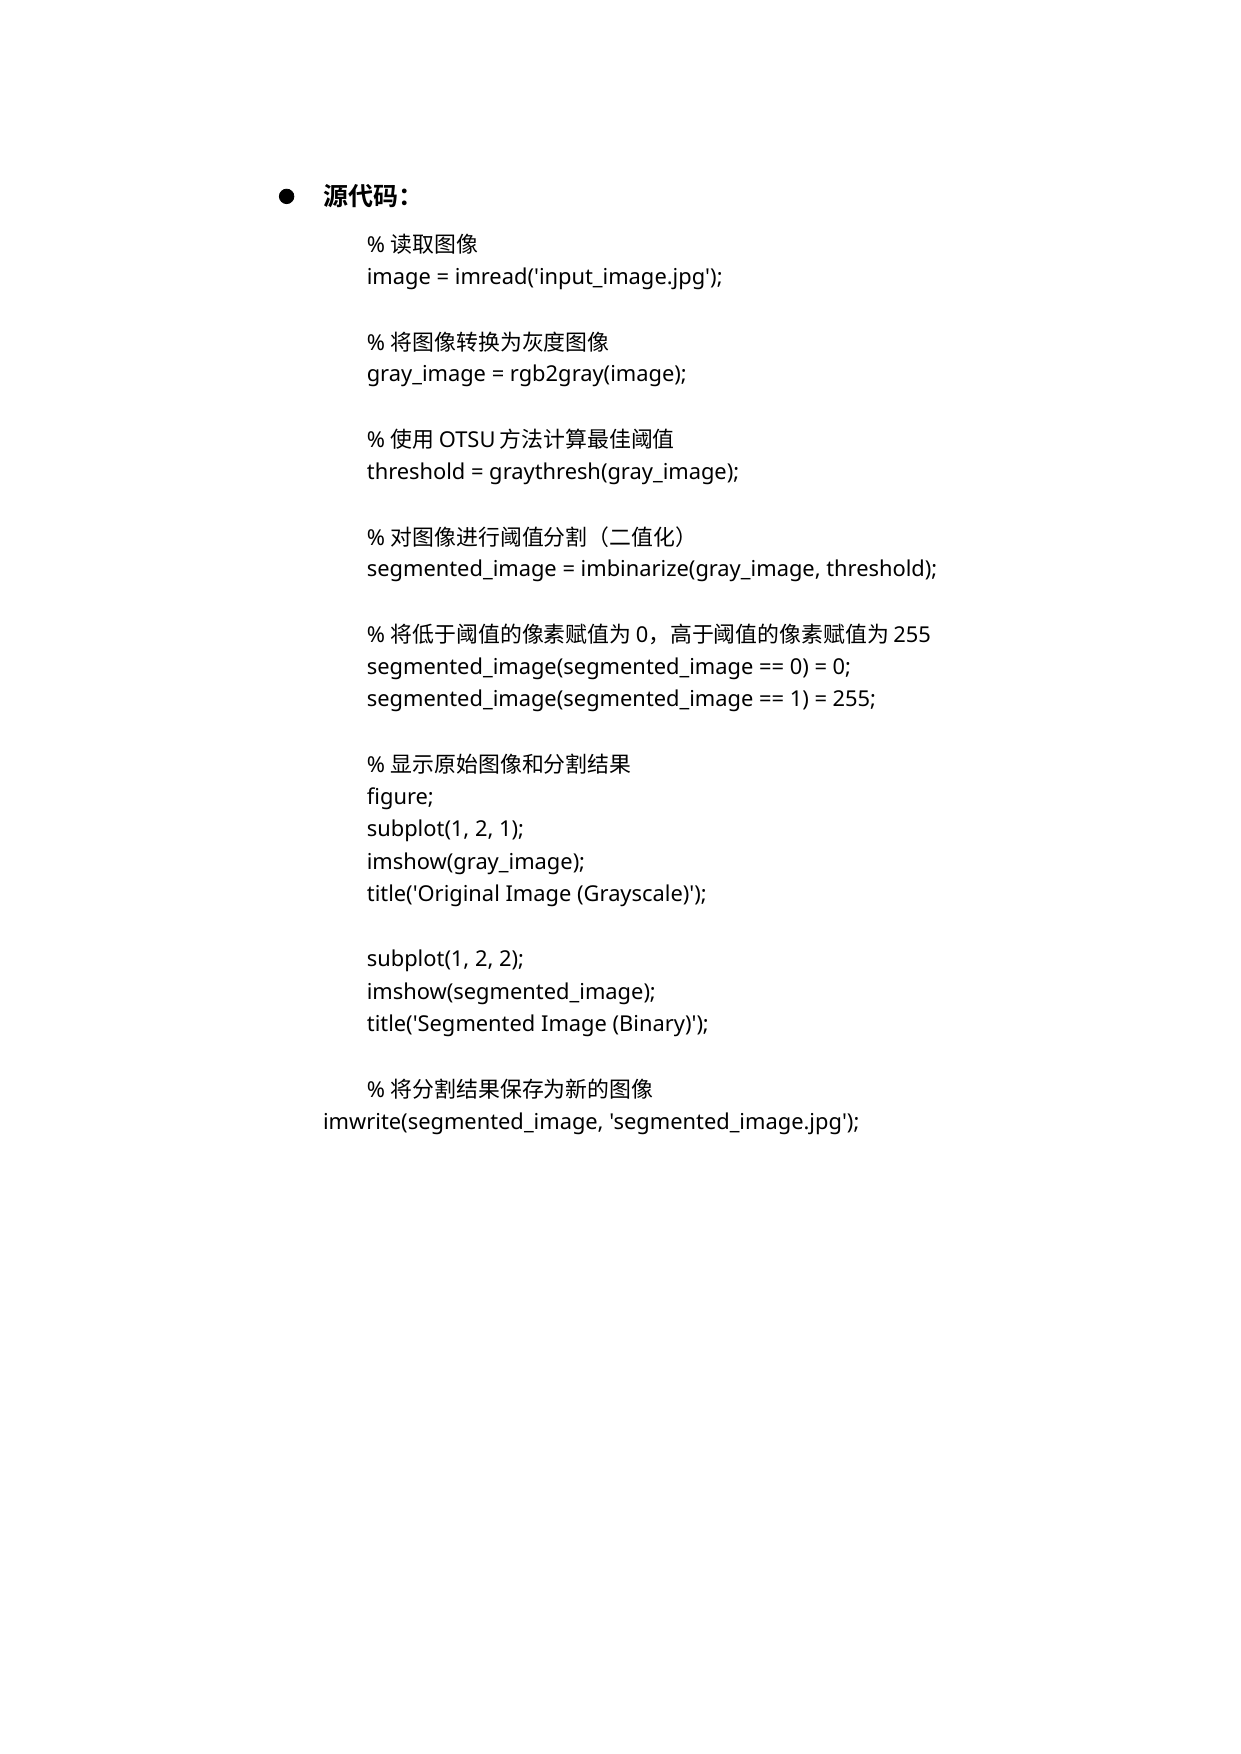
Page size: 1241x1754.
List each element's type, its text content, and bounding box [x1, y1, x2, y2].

list % 将图像转换为灰度图像 [323, 324, 1053, 357]
list threshold = graythresh(gray_image); [323, 454, 1053, 487]
list image = imread('input_image.jpg'); [323, 259, 1053, 292]
list subplot(1, 2, 1); [323, 812, 1053, 844]
list segmented_image = imbinarize(gray_image, threshold); [323, 552, 1053, 584]
list % 将分割结果保存为新的图像 [323, 1072, 1053, 1104]
list figure; [323, 779, 1053, 812]
list segmented_image(segmented_image == 1) = 255; [323, 682, 1053, 714]
list % 读取图像 [323, 227, 1053, 259]
list imwrite(segmented_image, 'segmented_image.jpg'); [323, 1104, 1053, 1137]
list % 对图像进行阈值分割（二值化） [323, 519, 1053, 552]
list 源代码： [277, 162, 1053, 227]
list % 将低于阈值的像素赋值为0，高于阈值的像素赋值为255 [323, 617, 1053, 649]
list % 使用OTSU方法计算最佳阈值 [323, 422, 1053, 454]
list imshow(gray_image); [323, 844, 1053, 877]
list % 显示原始图像和分割结果 [323, 747, 1053, 779]
list title('Segmented Image (Binary)'); [323, 1007, 1053, 1039]
list gray_image = rgb2gray(image); [323, 357, 1053, 389]
list imshow(segmented_image); [323, 974, 1053, 1007]
list subplot(1, 2, 2); [323, 942, 1053, 974]
list segmented_image(segmented_image == 0) = 0; [323, 649, 1053, 682]
list title('Original Image (Grayscale)'); [323, 877, 1053, 909]
